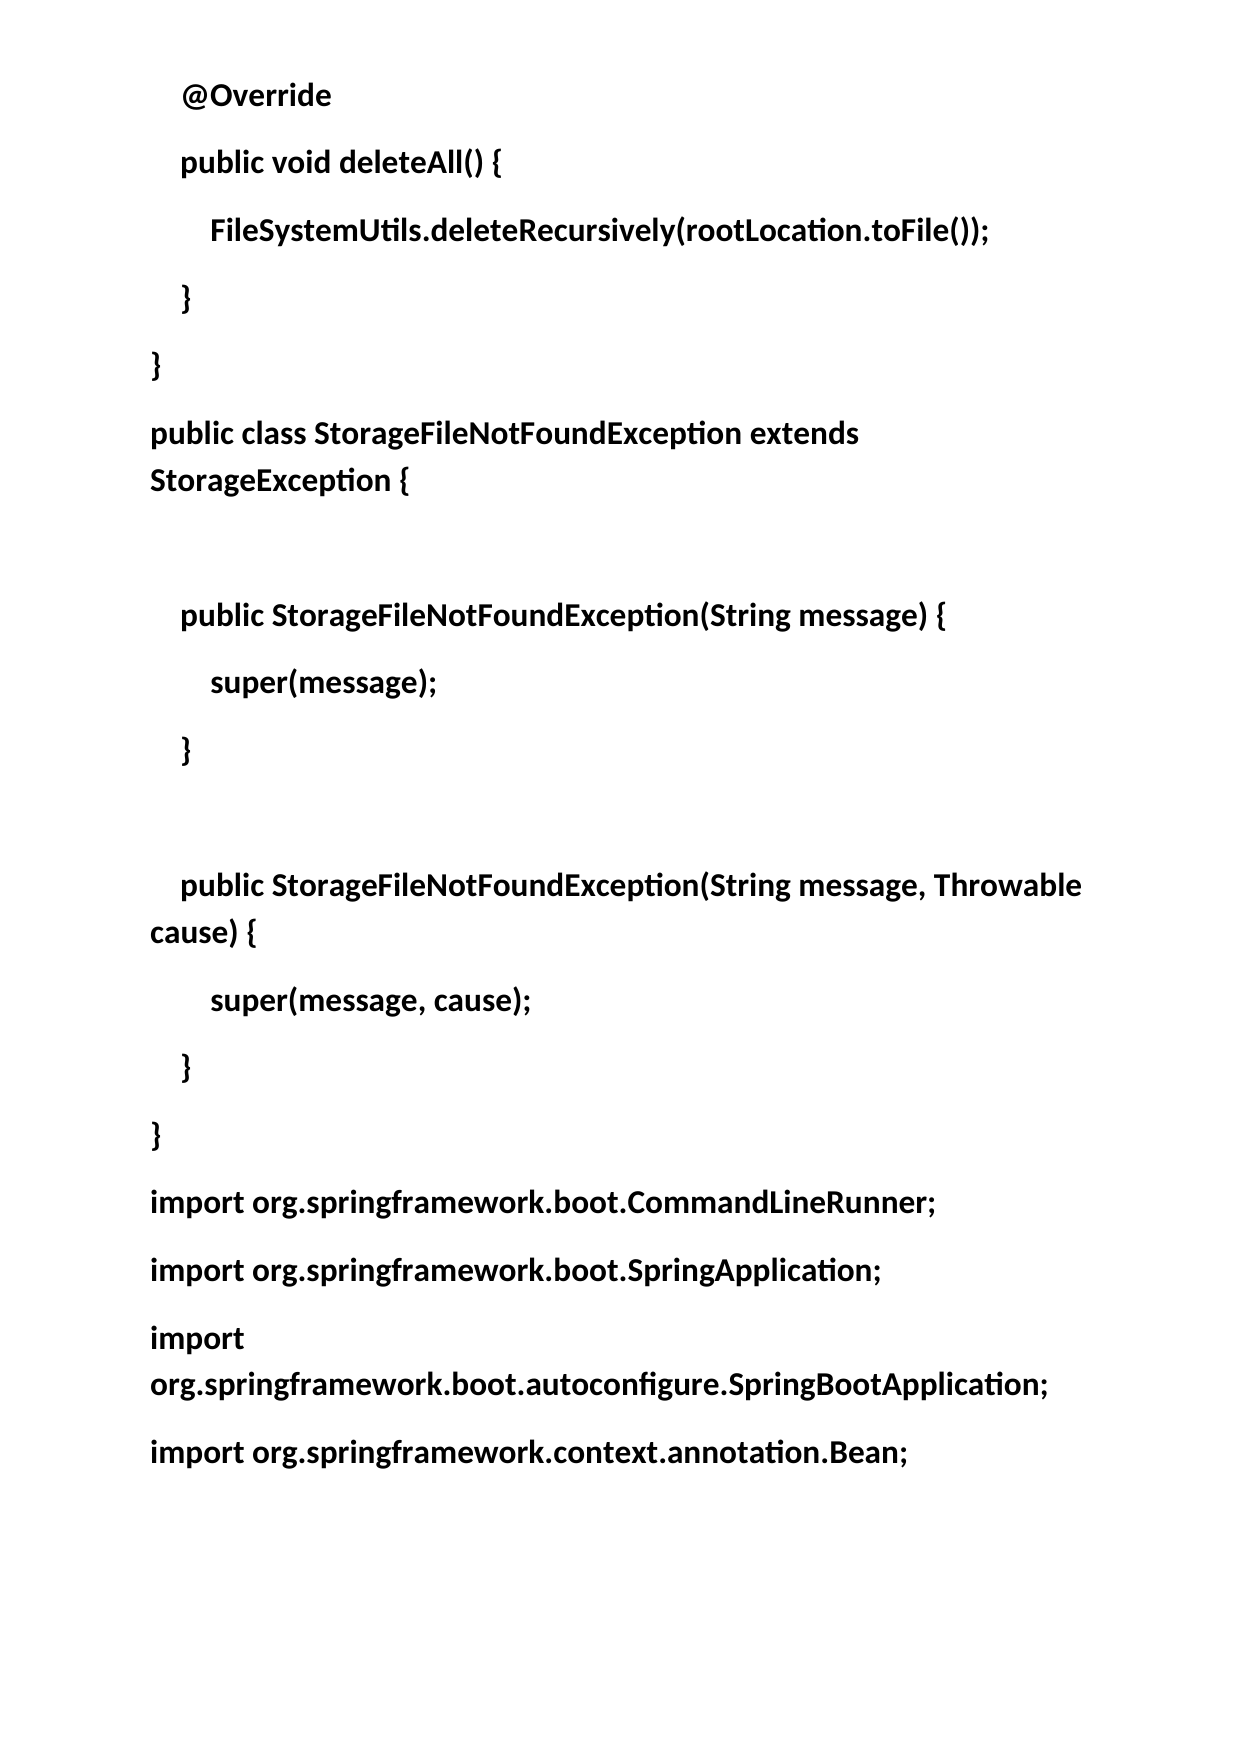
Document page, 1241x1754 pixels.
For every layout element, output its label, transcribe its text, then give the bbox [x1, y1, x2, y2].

text import org.springframework.boot.CommandLineRunner; [150, 1181, 1090, 1222]
text public StorageFileNotFoundException(String message) { [150, 594, 1090, 634]
text import org.springframework.boot.SpringApplication; [150, 1249, 1090, 1290]
text } [150, 1114, 1090, 1154]
text } [150, 344, 1090, 385]
text import org.springframework.boot.autoconfigure.SpringBootApplication; [150, 1317, 1090, 1404]
text @Override [150, 74, 1090, 114]
text super(message, cause); [150, 979, 1090, 1019]
text FileSystemUtils.deleteRecursively(rootLocation.toFile()); [150, 209, 1090, 250]
text public void deleteAll() { [150, 141, 1090, 182]
text } [150, 729, 1090, 770]
text } [150, 277, 1090, 317]
text import org.springframework.context.annotation.Bean; [150, 1431, 1090, 1472]
text super(message); [150, 661, 1090, 702]
text public class StorageFileNotFoundException extends StorageException { [150, 412, 1090, 499]
text } [150, 1046, 1090, 1087]
text public StorageFileNotFoundException(String message, Throwable cause) { [150, 864, 1090, 952]
